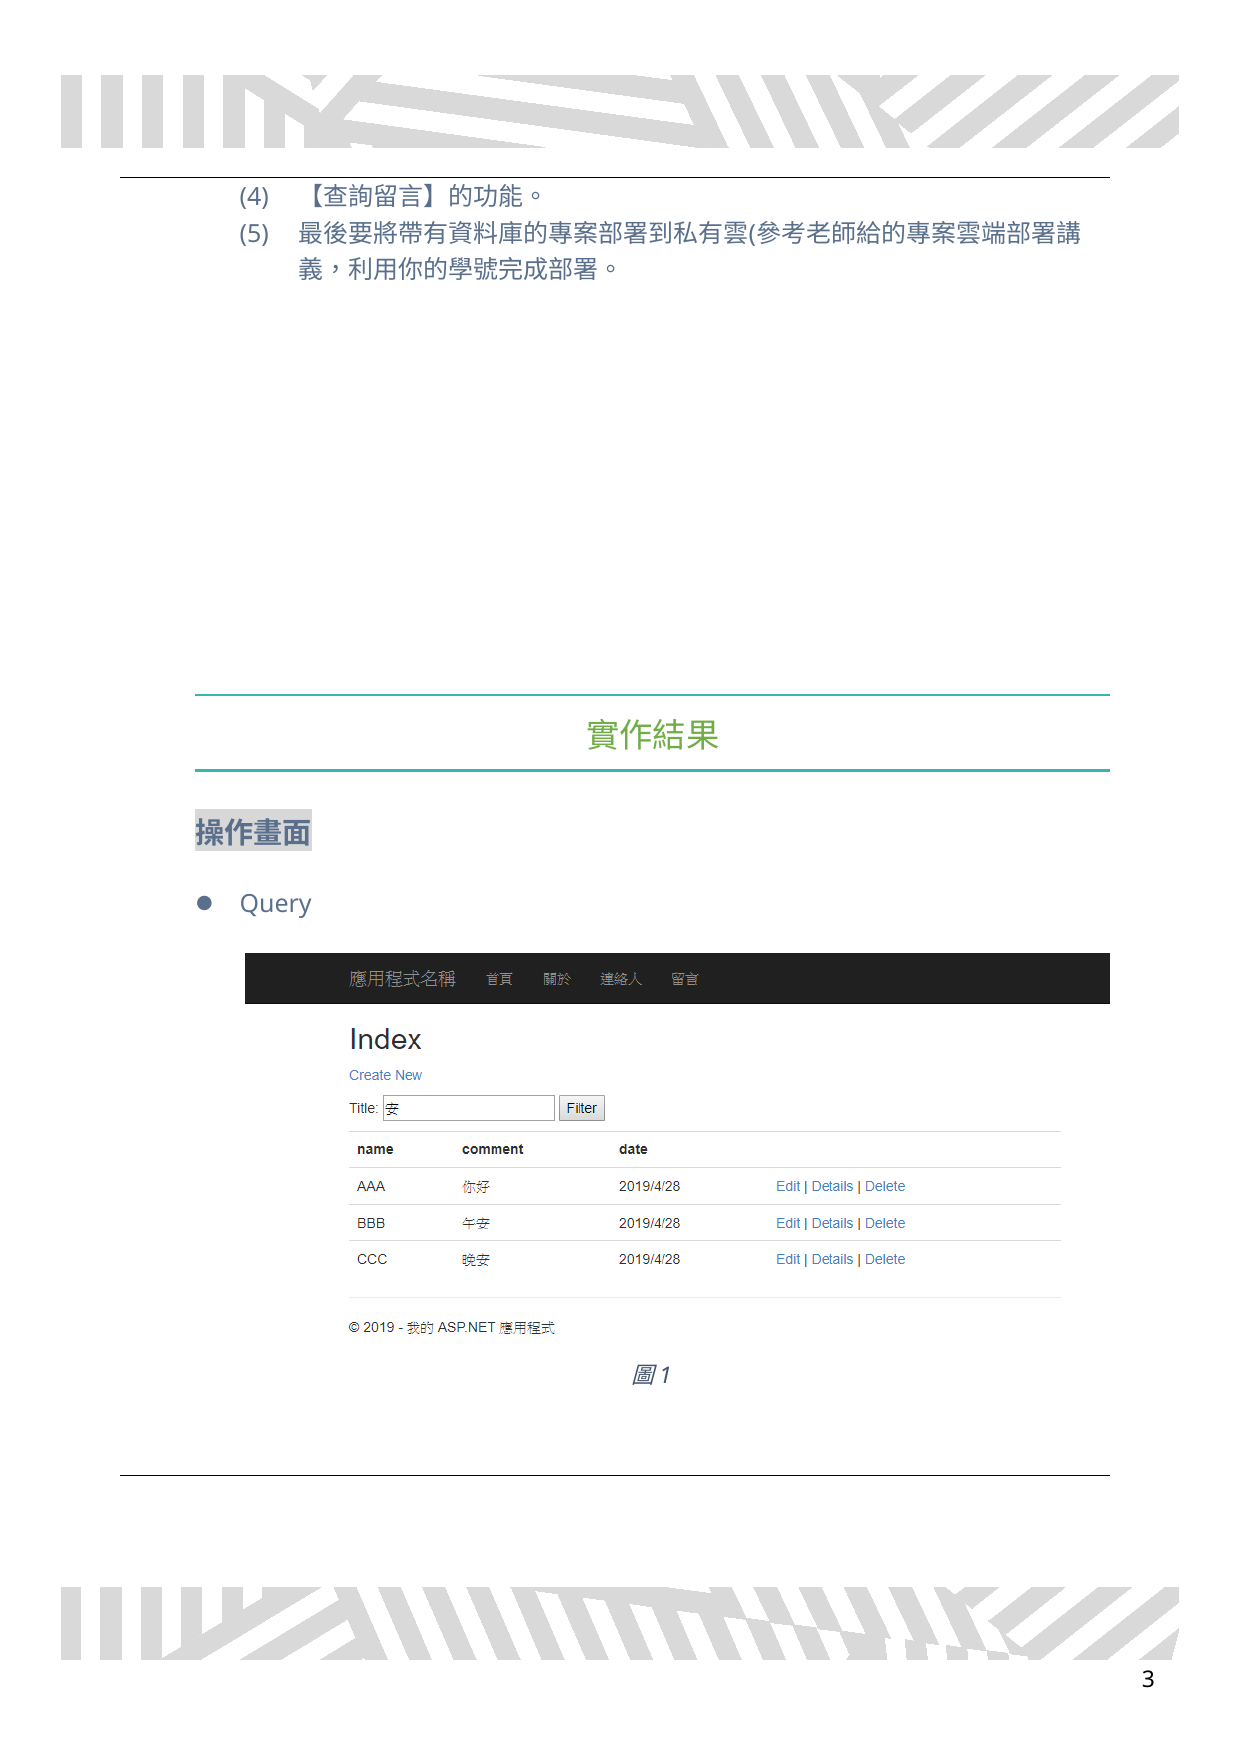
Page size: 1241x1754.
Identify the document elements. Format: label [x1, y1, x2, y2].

picture [245, 953, 1110, 1357]
table_header [120, 178, 1110, 1475]
